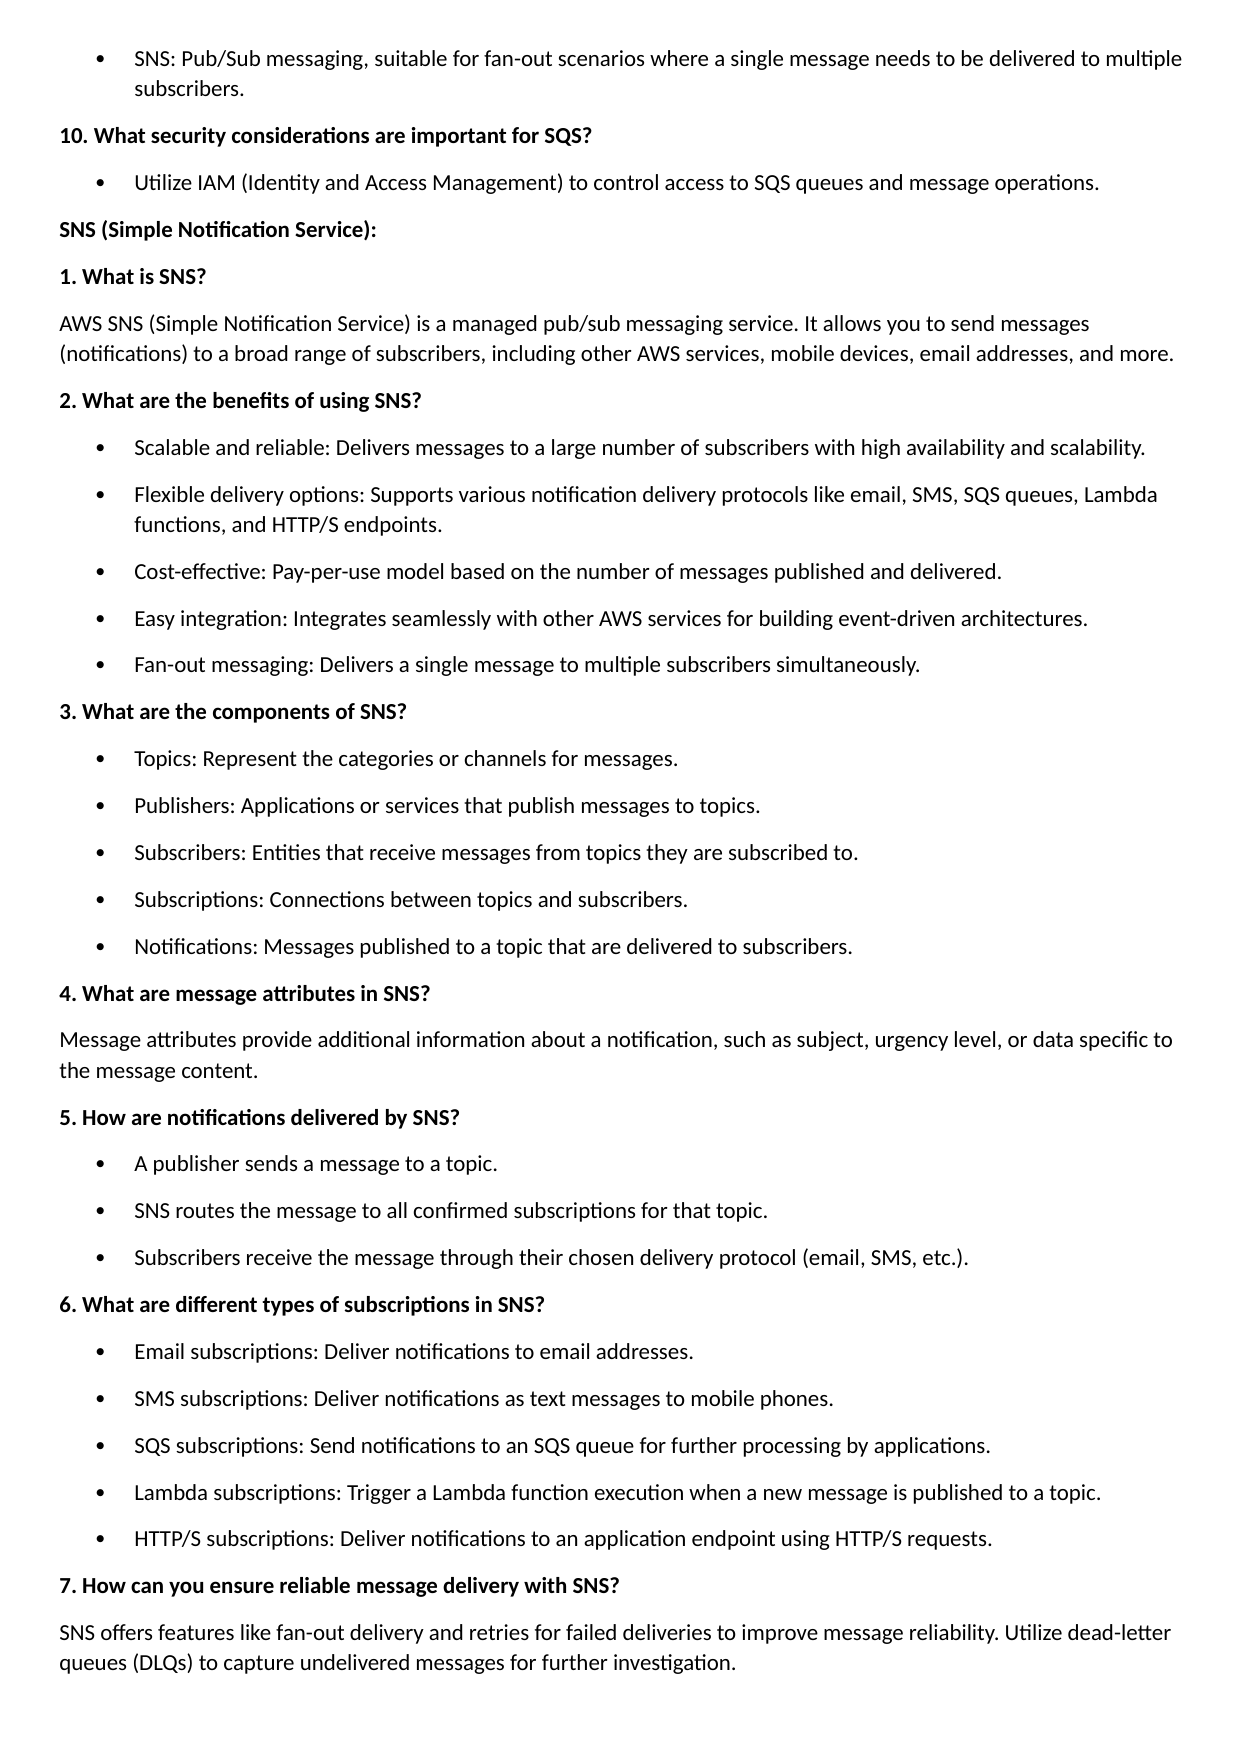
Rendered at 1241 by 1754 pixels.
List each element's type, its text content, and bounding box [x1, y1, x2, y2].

list Flexible delivery options: Supports various notification delivery protocols like email, SMS, SQS queues, Lambda functions, and HTTP/S endpoints. [97, 480, 1196, 538]
list Subscribers: Entities that receive messages from topics they are subscribed to. [97, 838, 1196, 866]
text 4. What are message attributes in SNS? [59, 979, 1196, 1007]
list Utilize IAM (Identity and Access Management) to control access to SQS queues and message operations. [97, 168, 1196, 196]
list Email subscriptions: Deliver notifications to email addresses. [97, 1337, 1196, 1365]
text AWS SNS (Simple Notification Service) is a managed pub/sub messaging service. It allows you to send messages (notifications) to a broad range of subscribers, including other AWS services, mobile devices, email addresses, and more. [59, 309, 1196, 367]
list SNS routes the message to all confirmed subscriptions for that topic. [97, 1196, 1196, 1224]
list Publishers: Applications or services that publish messages to topics. [97, 791, 1196, 819]
text 3. What are the components of SNS? [59, 697, 1196, 726]
text 1. What is SNS? [59, 262, 1196, 290]
list Fan-out messaging: Delivers a single message to multiple subscribers simultaneously. [97, 651, 1196, 679]
list SQS subscriptions: Send notifications to an SQS queue for further processing by applications. [97, 1431, 1196, 1459]
list Notifications: Messages published to a topic that are delivered to subscribers. [97, 932, 1196, 960]
text 2. What are the benefits of using SNS? [59, 386, 1196, 414]
list SMS subscriptions: Deliver notifications as text messages to mobile phones. [97, 1384, 1196, 1412]
list Subscriptions: Connections between topics and subscribers. [97, 885, 1196, 913]
list Subscribers receive the message through their chosen delivery protocol (email, SMS, etc.). [97, 1243, 1196, 1271]
text 5. How are notifications delivered by SNS? [59, 1103, 1196, 1131]
text 6. What are different types of subscriptions in SNS? [59, 1290, 1196, 1318]
list A publisher sends a message to a topic. [97, 1149, 1196, 1178]
list Lambda subscriptions: Trigger a Lambda function execution when a new message is published to a topic. [97, 1478, 1196, 1506]
list SNS: Pub/Sub messaging, suitable for fan-out scenarios where a single message needs to be delivered to multiple subscribers. [97, 44, 1196, 103]
text SNS offers features like fan-out delivery and retries for failed deliveries to improve message reliability. Utilize dead-letter queues (DLQs) to capture undelivered messages for further investigation. [59, 1618, 1196, 1677]
list Scalable and reliable: Delivers messages to a large number of subscribers with high availability and scalability. [97, 433, 1196, 461]
list HTTP/S subscriptions: Deliver notifications to an application endpoint using HTTP/S requests. [97, 1524, 1196, 1553]
list Topics: Represent the categories or channels for messages. [97, 744, 1196, 772]
text 10. What security considerations are important for SQS? [59, 121, 1196, 149]
list Cost-effective: Pay-per-use model based on the number of messages published and delivered. [97, 557, 1196, 585]
text SNS (Simple Notification Service): [59, 215, 1196, 243]
text Message attributes provide additional information about a notification, such as subject, urgency level, or data specific to the message content. [59, 1026, 1196, 1084]
list Easy integration: Integrates seamlessly with other AWS services for building event-driven architectures. [97, 604, 1196, 632]
text 7. How can you ensure reliable message delivery with SNS? [59, 1571, 1196, 1599]
